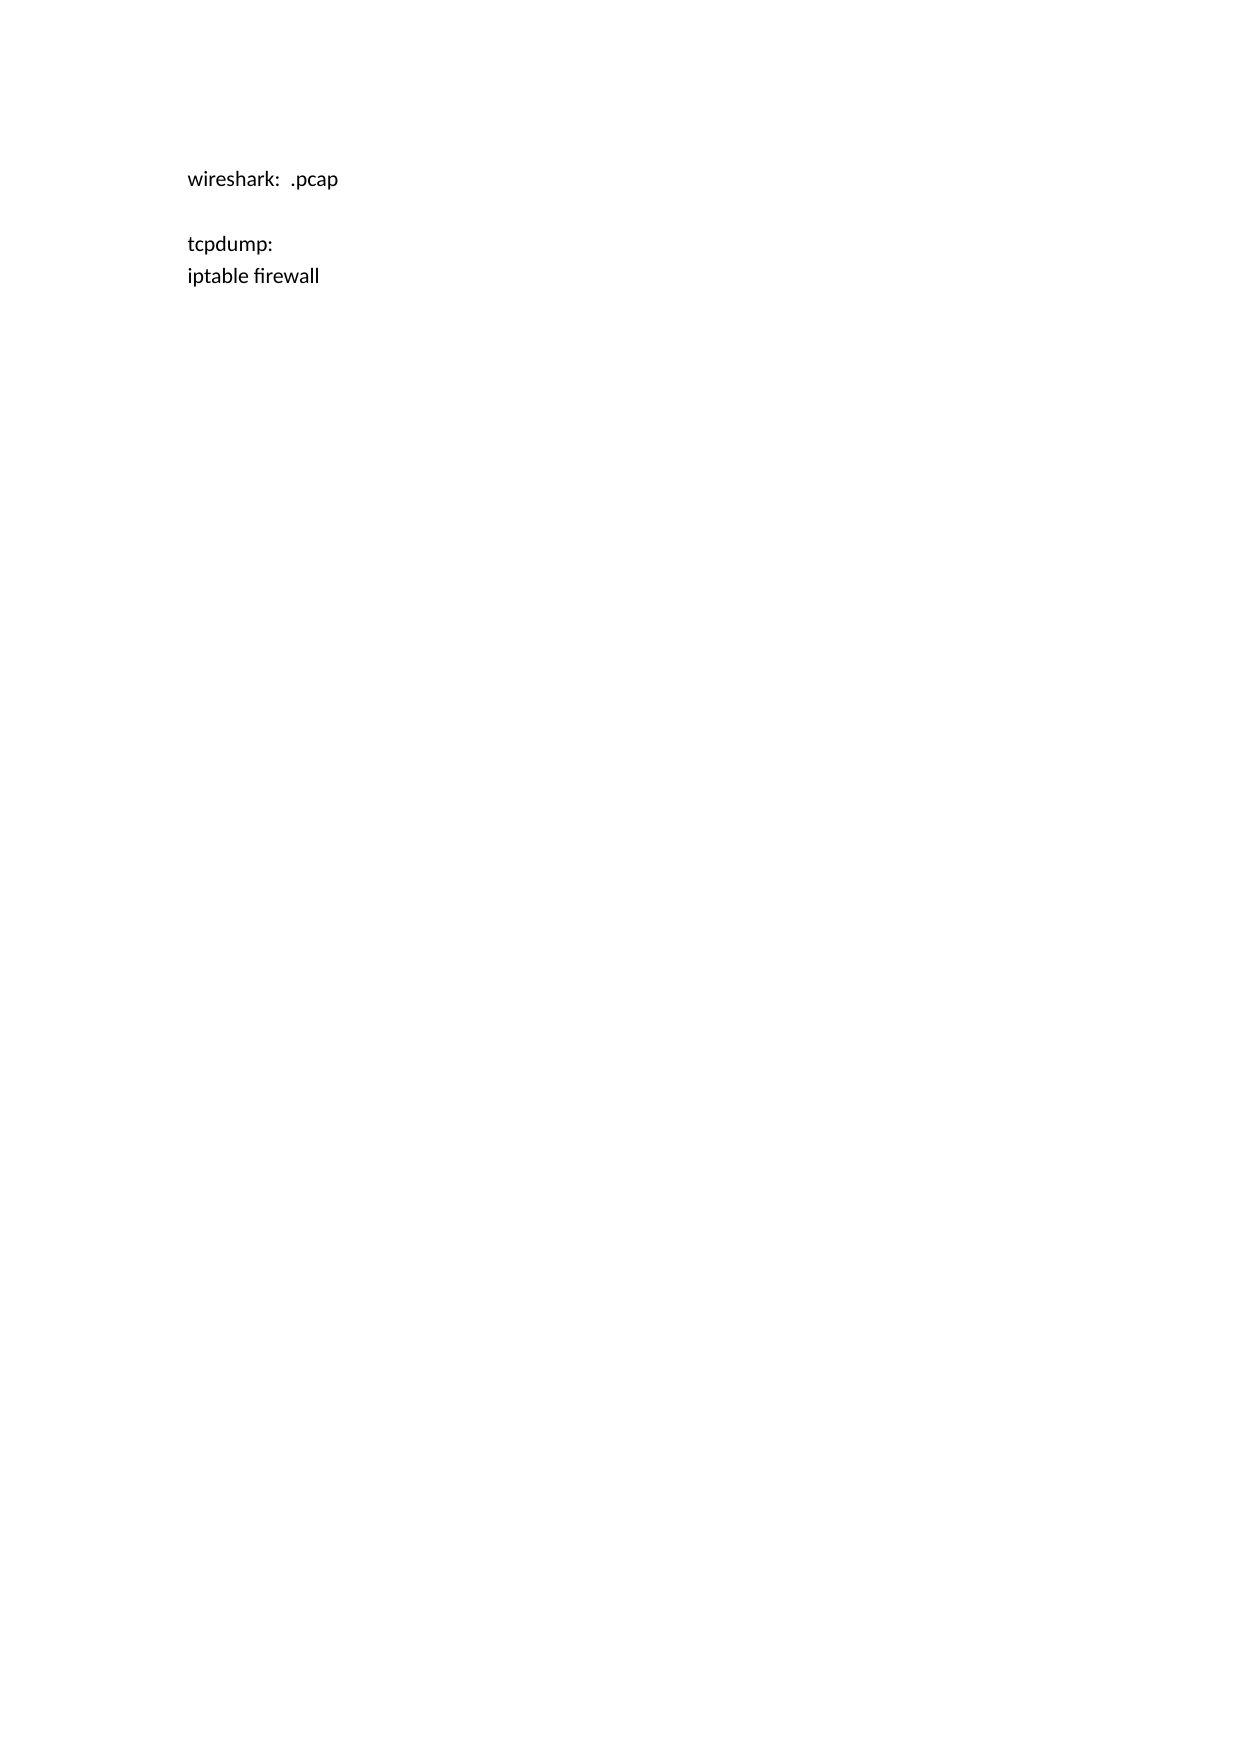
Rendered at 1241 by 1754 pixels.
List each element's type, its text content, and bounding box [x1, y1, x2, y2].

text wireshark: .pcap [187, 162, 1053, 194]
text tcpdump: [187, 227, 1053, 259]
text iptable firewall [187, 259, 1053, 292]
